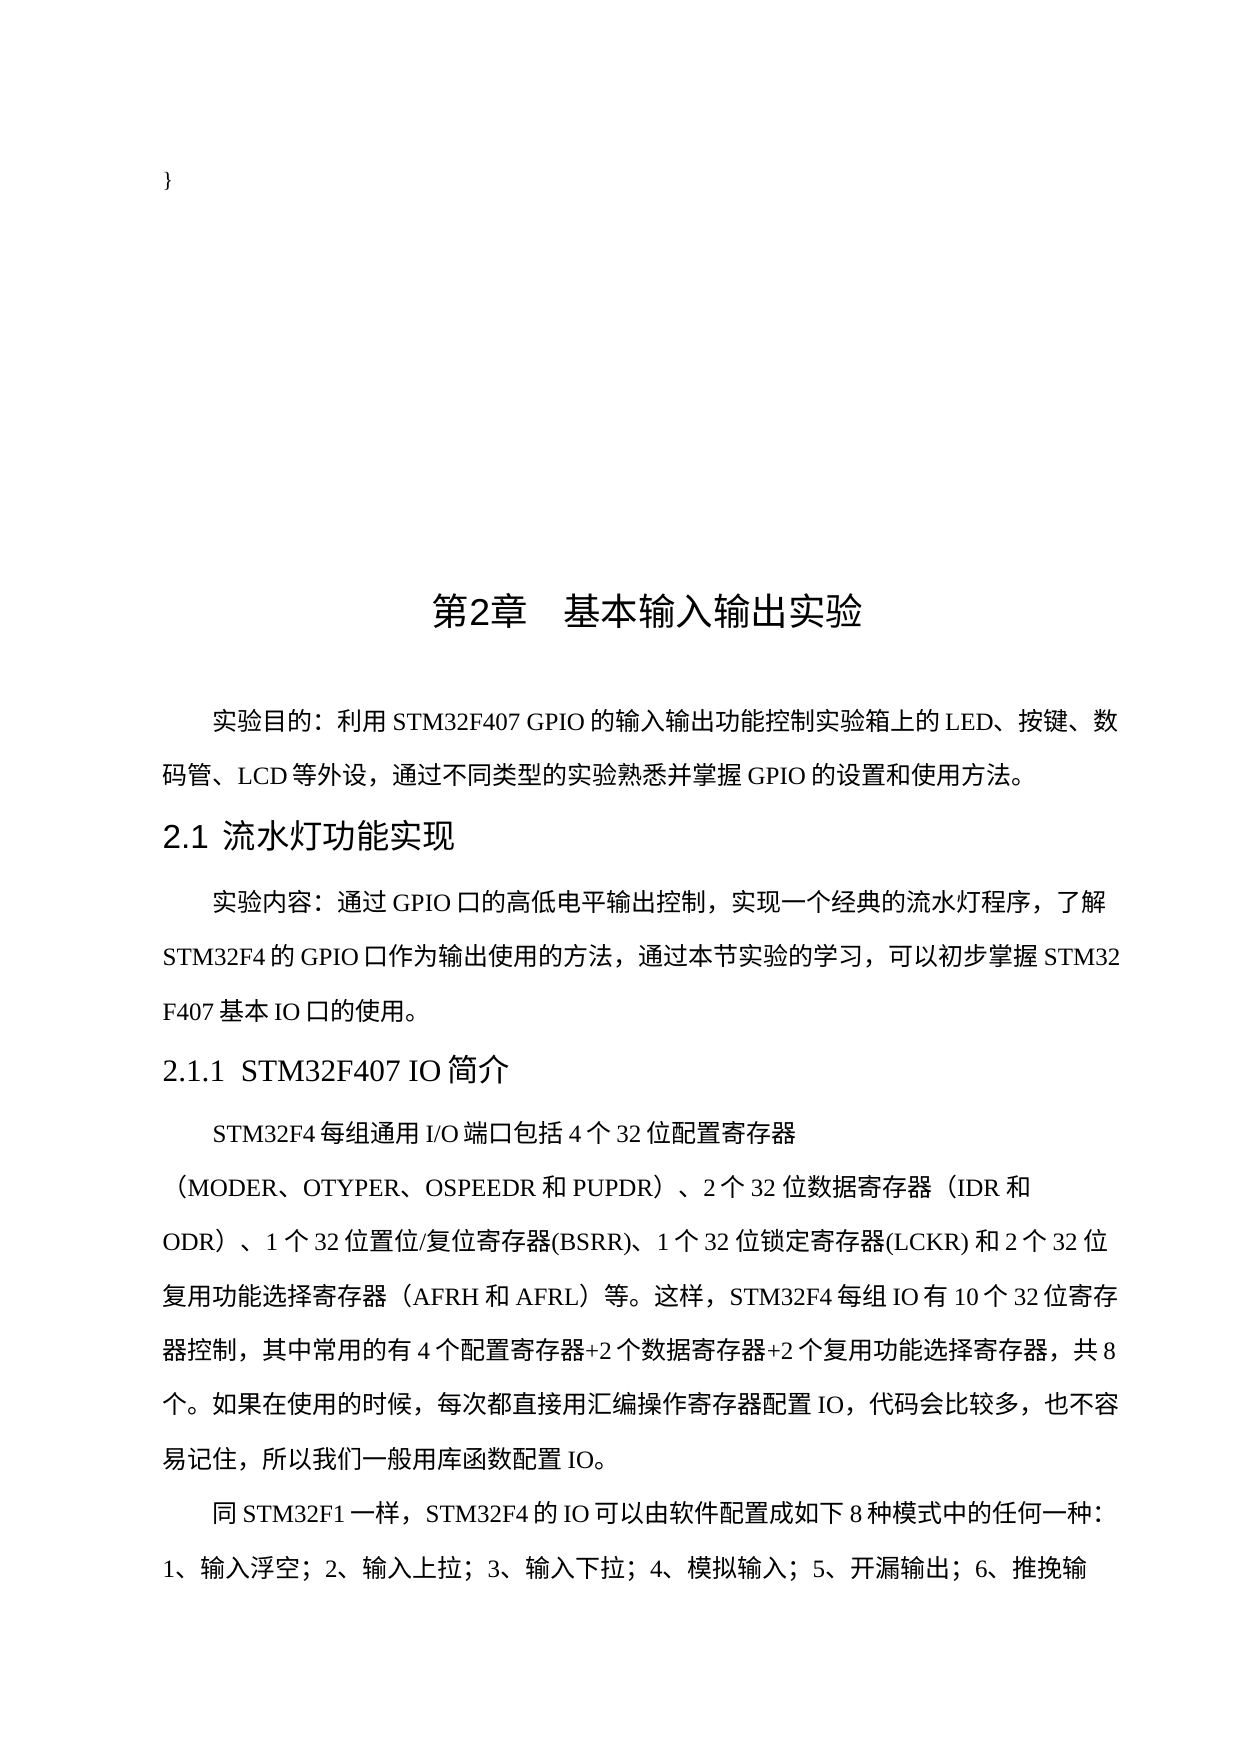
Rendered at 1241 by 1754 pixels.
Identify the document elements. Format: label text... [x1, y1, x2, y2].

text 同STM32F1一样，STM32F4的IO可以由软件配置成如下8种模式中的任何一种： [162, 1494, 1132, 1530]
subtitle STM32F407 IO简介 [162, 1045, 1132, 1091]
text 实验目的：利用STM32F407 GPIO的输入输出功能控制实验箱上的LED、按键、数码管、LCD等外设，通过不同类型的实验熟悉并掌握GPIO的设置和使用方法。 [162, 701, 1132, 792]
text F407基本IO口的使用。 [162, 991, 1132, 1027]
text STM32F4每组通用I/O端口包括4个32位配置寄存器（MODER、OTYPER、OSPEEDR 和PUPDR）、2个32 位数据寄存器（IDR 和ODR）、1 个32位置位/复位寄存器(BSRR)、1个32 位锁定寄存器(LCKR) 和2个32 位复用功能选择寄存器（AFRH 和AFRL）等。这样，STM32F4每组IO有10个32位寄存器控制，其中常用的有4个配置寄存器+2个数据寄存器+2个复用功能选择寄存器，共8个。如果在使用的时候，每次都直接用汇编操作寄存器配置IO，代码会比较多，也不容易记住，所以我们一般用库函数配置IO。 [162, 1113, 1132, 1476]
text 实验内容：通过GPIO口的高低电平输出控制，实现一个经典的流水灯程序，了解STM32F4的GPIO口作为输出使用的方法，通过本节实验的学习，可以初步掌握STM32 [162, 882, 1132, 973]
list } [162, 167, 1132, 192]
subtitle 流水灯功能实现 [162, 810, 1132, 858]
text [162, 1548, 1132, 1584]
subtitle 基本输入输出实验 [162, 582, 1132, 637]
